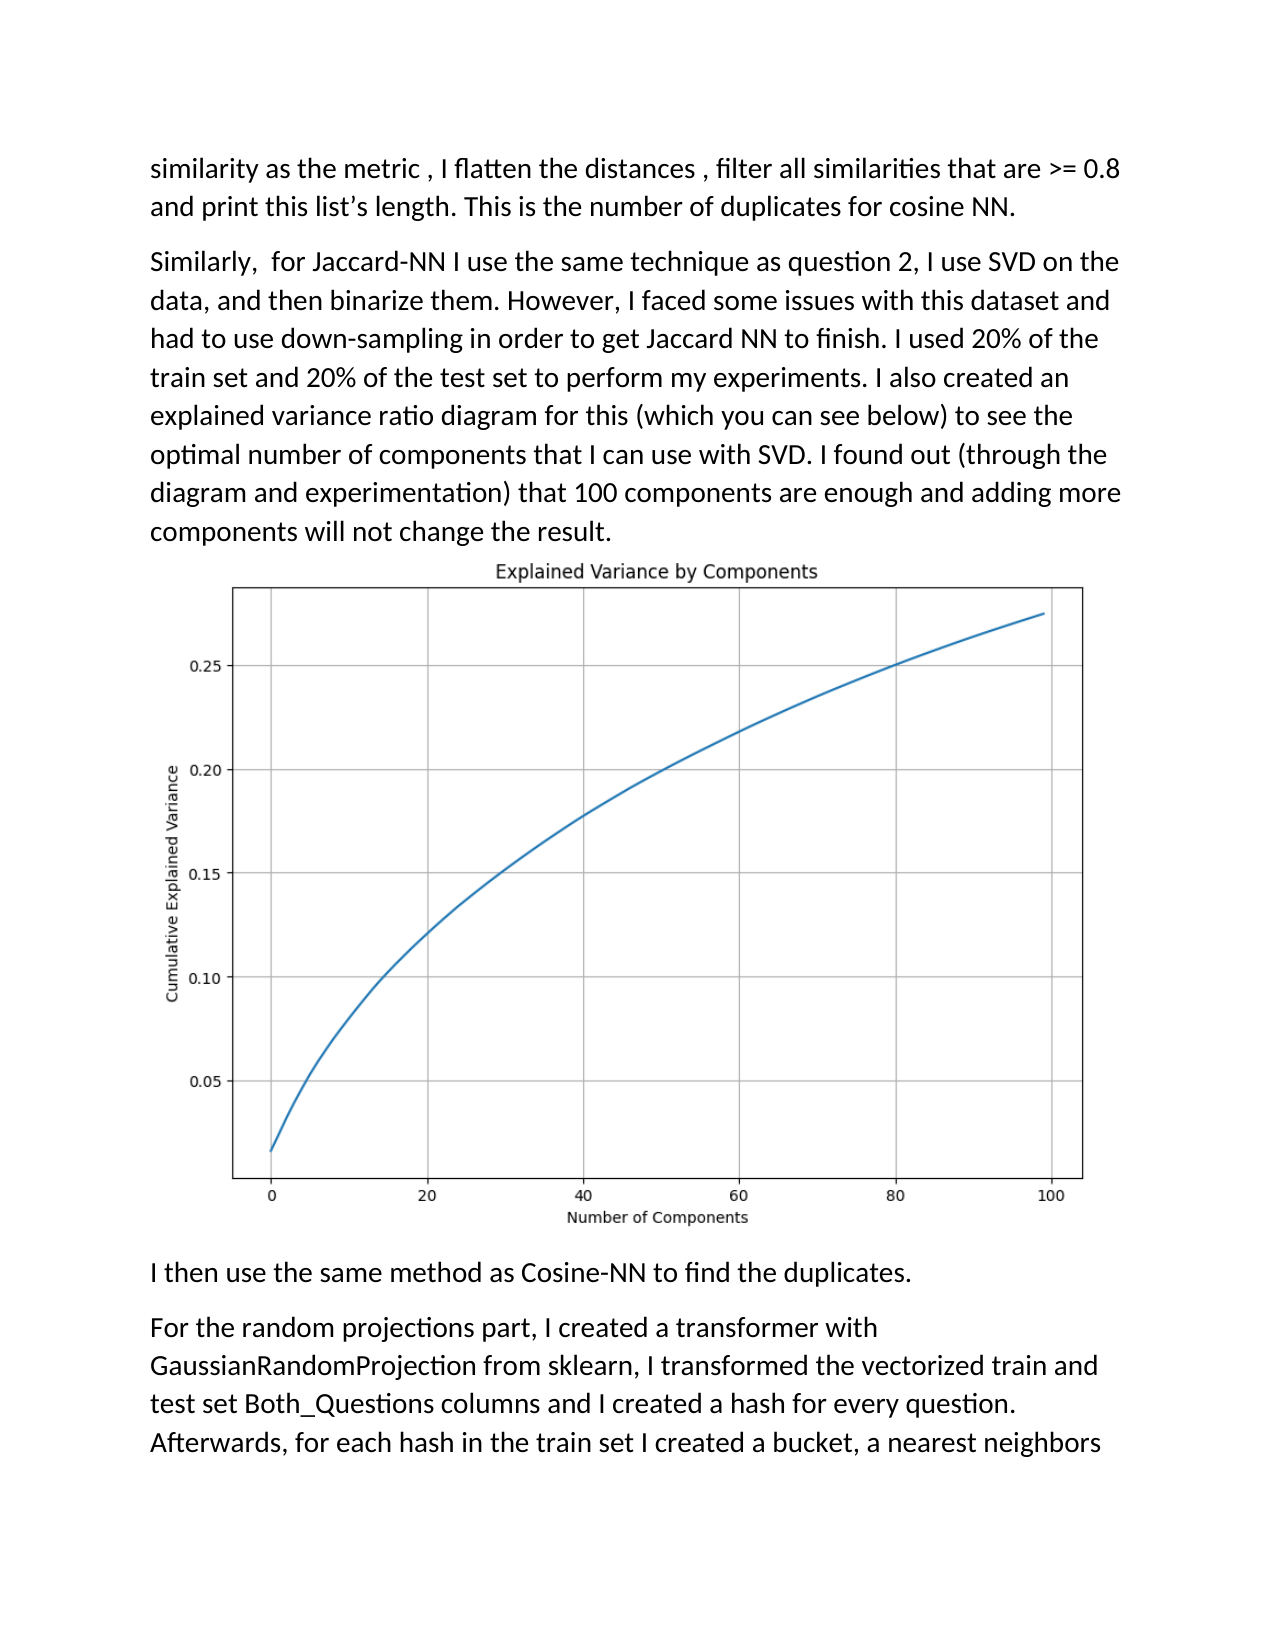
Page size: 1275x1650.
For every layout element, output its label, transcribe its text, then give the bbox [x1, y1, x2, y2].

picture [150, 550, 1125, 1235]
text I then use the same method as Cosine-NN to find the duplicates. [150, 1254, 1125, 1289]
text Similarly, for Jaccard-NN I use the same technique as question 2, I use SVD on the data, and then binarize them. However, I faced some issues with this dataset and had to use down-sampling in order to get Jaccard NN to finish. I used 20% of the train set and 20% of the test set to perform my experiments. I also created an explained variance ratio diagram for this (which you can see below) to see the optimal number of components that I can use with SVD. I found out (through the diagram and experimentation) that 100 components are enough and adding more components will not change the result. [150, 243, 1125, 550]
